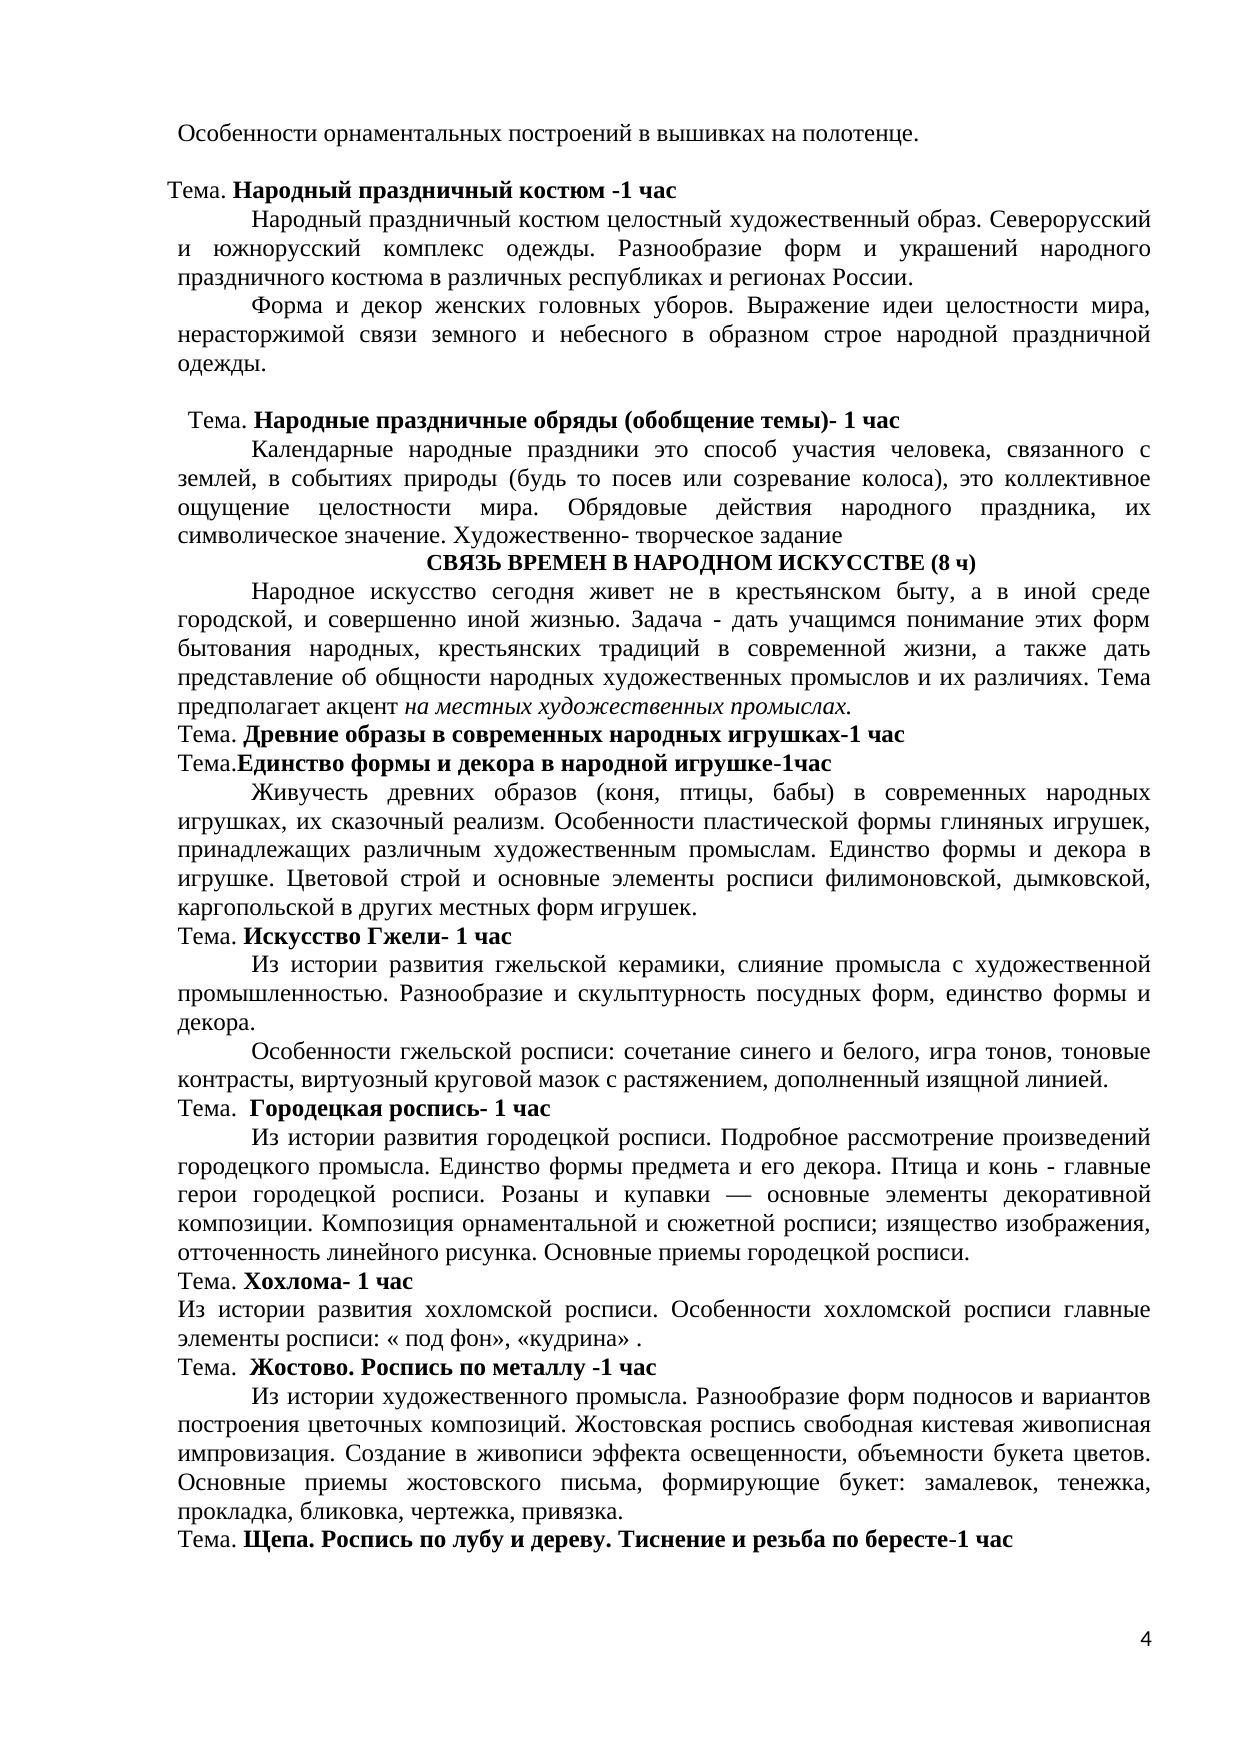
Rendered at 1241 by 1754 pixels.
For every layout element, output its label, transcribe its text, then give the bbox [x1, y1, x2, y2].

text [167, 118, 1152, 176]
text Тема.Единство формы и декора в народной игрушке-1час [177, 748, 1152, 777]
text Из истории развития гжельской керамики, слияние промысла с художественной промышленностью. Разнообразие и скульптурность посудных форм, единство формы и декора. [177, 949, 1152, 1036]
text Особенности гжельской росписи: сочетание синего и белого, игра тонов, тоновые контрасты, виртуозный круговой мазок с растяжением, дополненный изящной линией. [177, 1036, 1152, 1093]
text Тема. Щепа. Роспись по лубу и дереву. Тиснение и резьба по бересте-1 час [177, 1524, 1152, 1553]
text Тема. Древние образы в современных народных игрушках-1 час [177, 719, 1152, 748]
text Тема. Городецкая роспись- 1 час [177, 1093, 1152, 1122]
text Тема. Жостово. Роспись по металлу -1 час [177, 1352, 1152, 1381]
text Тема. Хохлома- 1 час [177, 1266, 1152, 1294]
text Тема. Искусство Гжели- 1 час [177, 921, 1152, 949]
text Из истории развития городецкой росписи. Подробное рассмотрение произведений городецкого промысла. Единство формы предмета и его декора. Птица и конь - главные герои городецкой росписи. Розаны и купавки — основные элементы декоративной композиции. Композиция орнаментальной и сюжетной росписи; изящество изображения, отточенность линейного рисунка. Основные приемы городецкой росписи. [177, 1122, 1152, 1266]
text Народный праздничный костюм целостный художественный образ. Северорусский и южнорусский комплекс одежды. Разнообразие форм и украшений народного праздничного костюма в различных республиках и регионах России. [177, 204, 1152, 291]
text Из истории художественного промысла. Разнообразие форм подносов и вариантов построения цветочных композиций. Жостовская роспись свободная кистевая живописная импровизация. Создание в живописи эффекта освещенности, объемности букета цветов. Основные приемы жостовского письма, формирующие букет: замалевок, тенежка, прокладка, бликовка, чертежка, привязка. [177, 1381, 1152, 1524]
text Народное искусство сегодня живет не в крестьянском быту, а в иной среде городской, и совершенно иной жизнью. Задача - дать учащимся понимание этих форм бытования народных, крестьянских традиций в современной жизни, а также дать представление об общности народных художественных промыслов и их различиях. Тема предполагает акцент на местных художественных промыслах. [177, 576, 1152, 719]
text Календарные народные праздники это способ участия человека, связанного с землей, в событиях природы (будь то посев или созревание колоса), это коллективное ощущение целостности мира. Обрядовые действия народного праздника, их символическое значение. Художественно- творческое задание [177, 434, 1152, 549]
text Из истории развития хохломской росписи. Особенности хохломской росписи главные элементы росписи: « под фон», «кудрина» . [177, 1294, 1152, 1352]
text СВЯЗЬ ВРЕМЕН В НАРОДНОМ ИСКУССТВЕ (8 ч) [177, 549, 1152, 576]
text Тема. Народные праздничные обряды (обобщение темы)- 1 час [177, 406, 1152, 434]
text Форма и декор женских головных уборов. Выражение идеи целостности мира, нерасторжимой связи земного и небесного в образном строе народной праздничной одежды. [177, 291, 1152, 377]
text Живучесть древних образов (коня, птицы, бабы) в современных народных игрушках, их сказочный реализм. Особенности пластической формы глиняных игрушек, принадлежащих различным художественным промыслам. Единство формы и декора в игрушке. Цветовой строй и основные элементы росписи филимоновской, дымковской, каргопольской в других местных форм игрушек. [177, 777, 1152, 921]
text Тема. Народный праздничный костюм -1 час [167, 176, 1152, 204]
